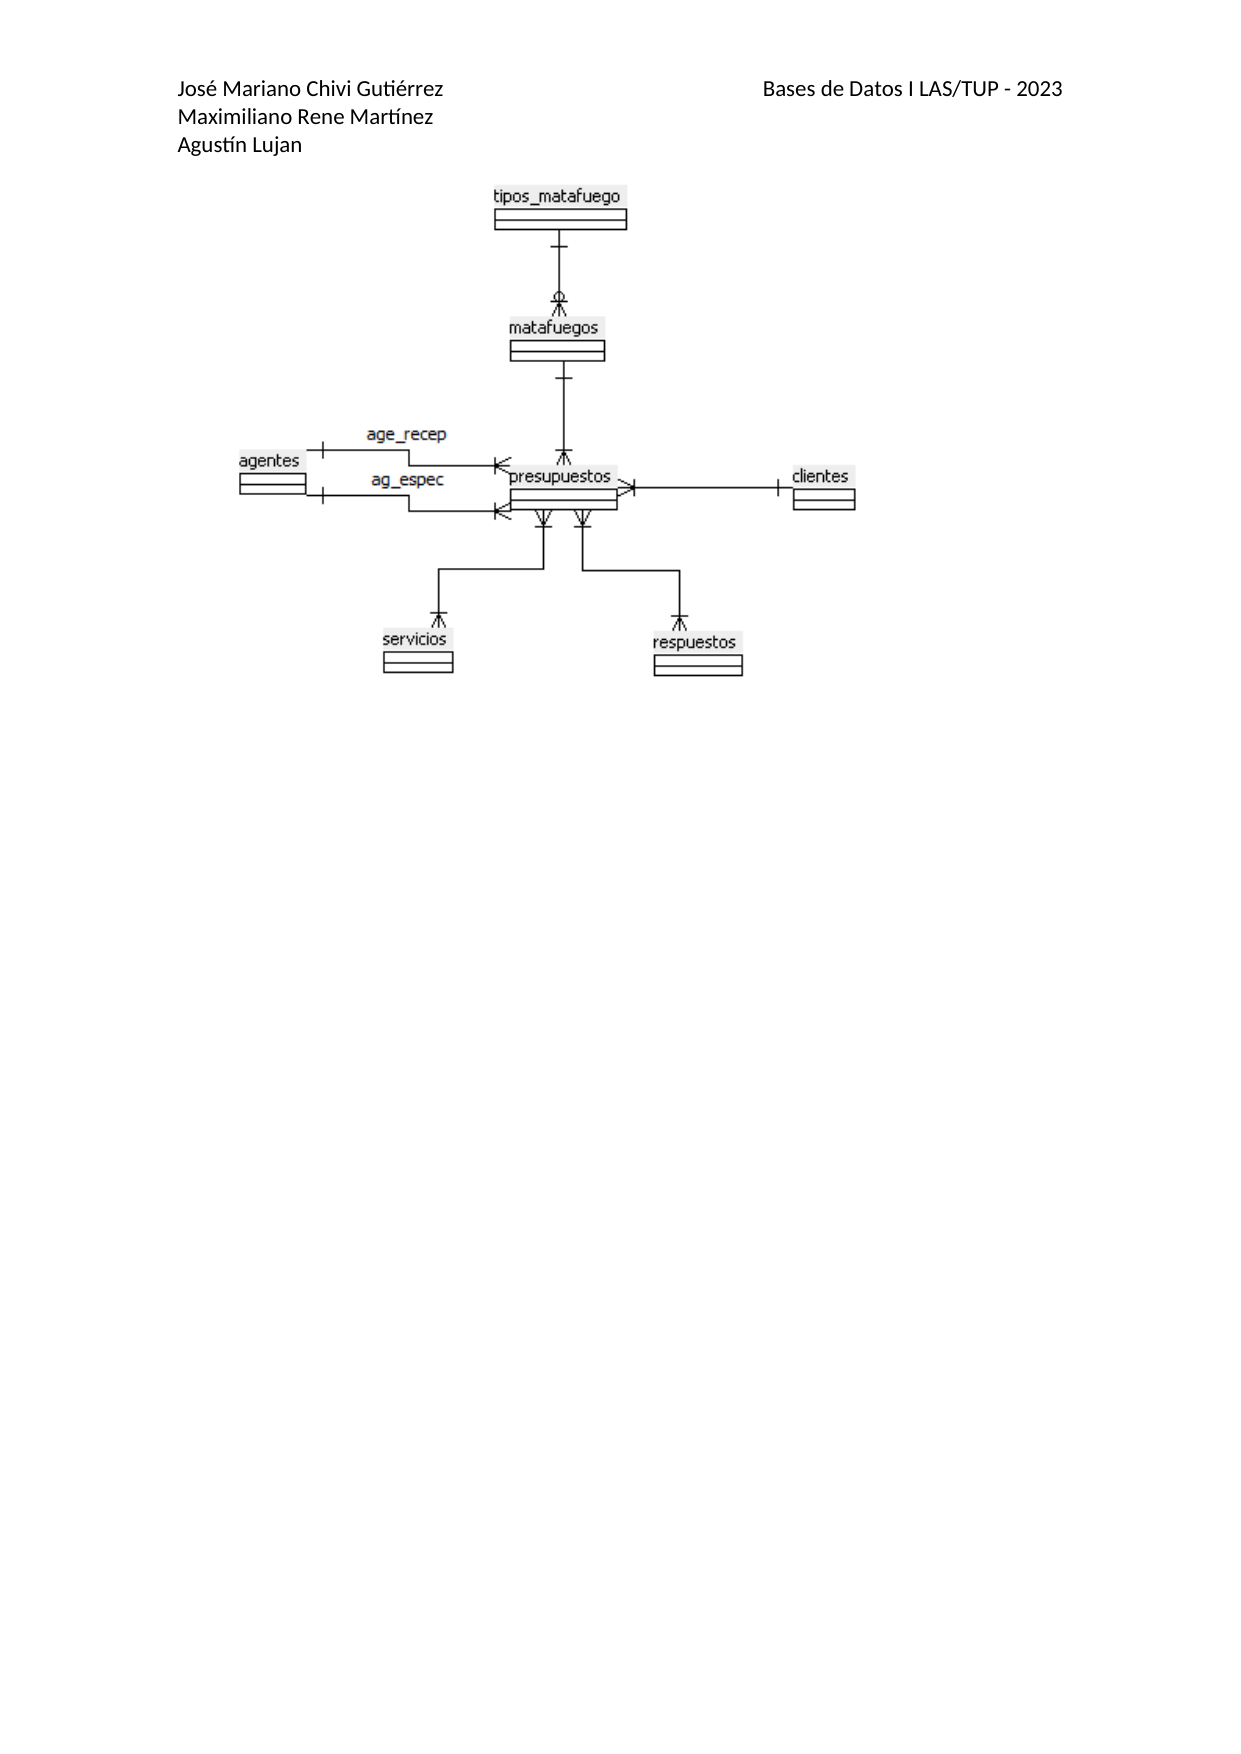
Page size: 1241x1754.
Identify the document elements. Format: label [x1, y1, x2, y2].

picture [177, 157, 945, 736]
